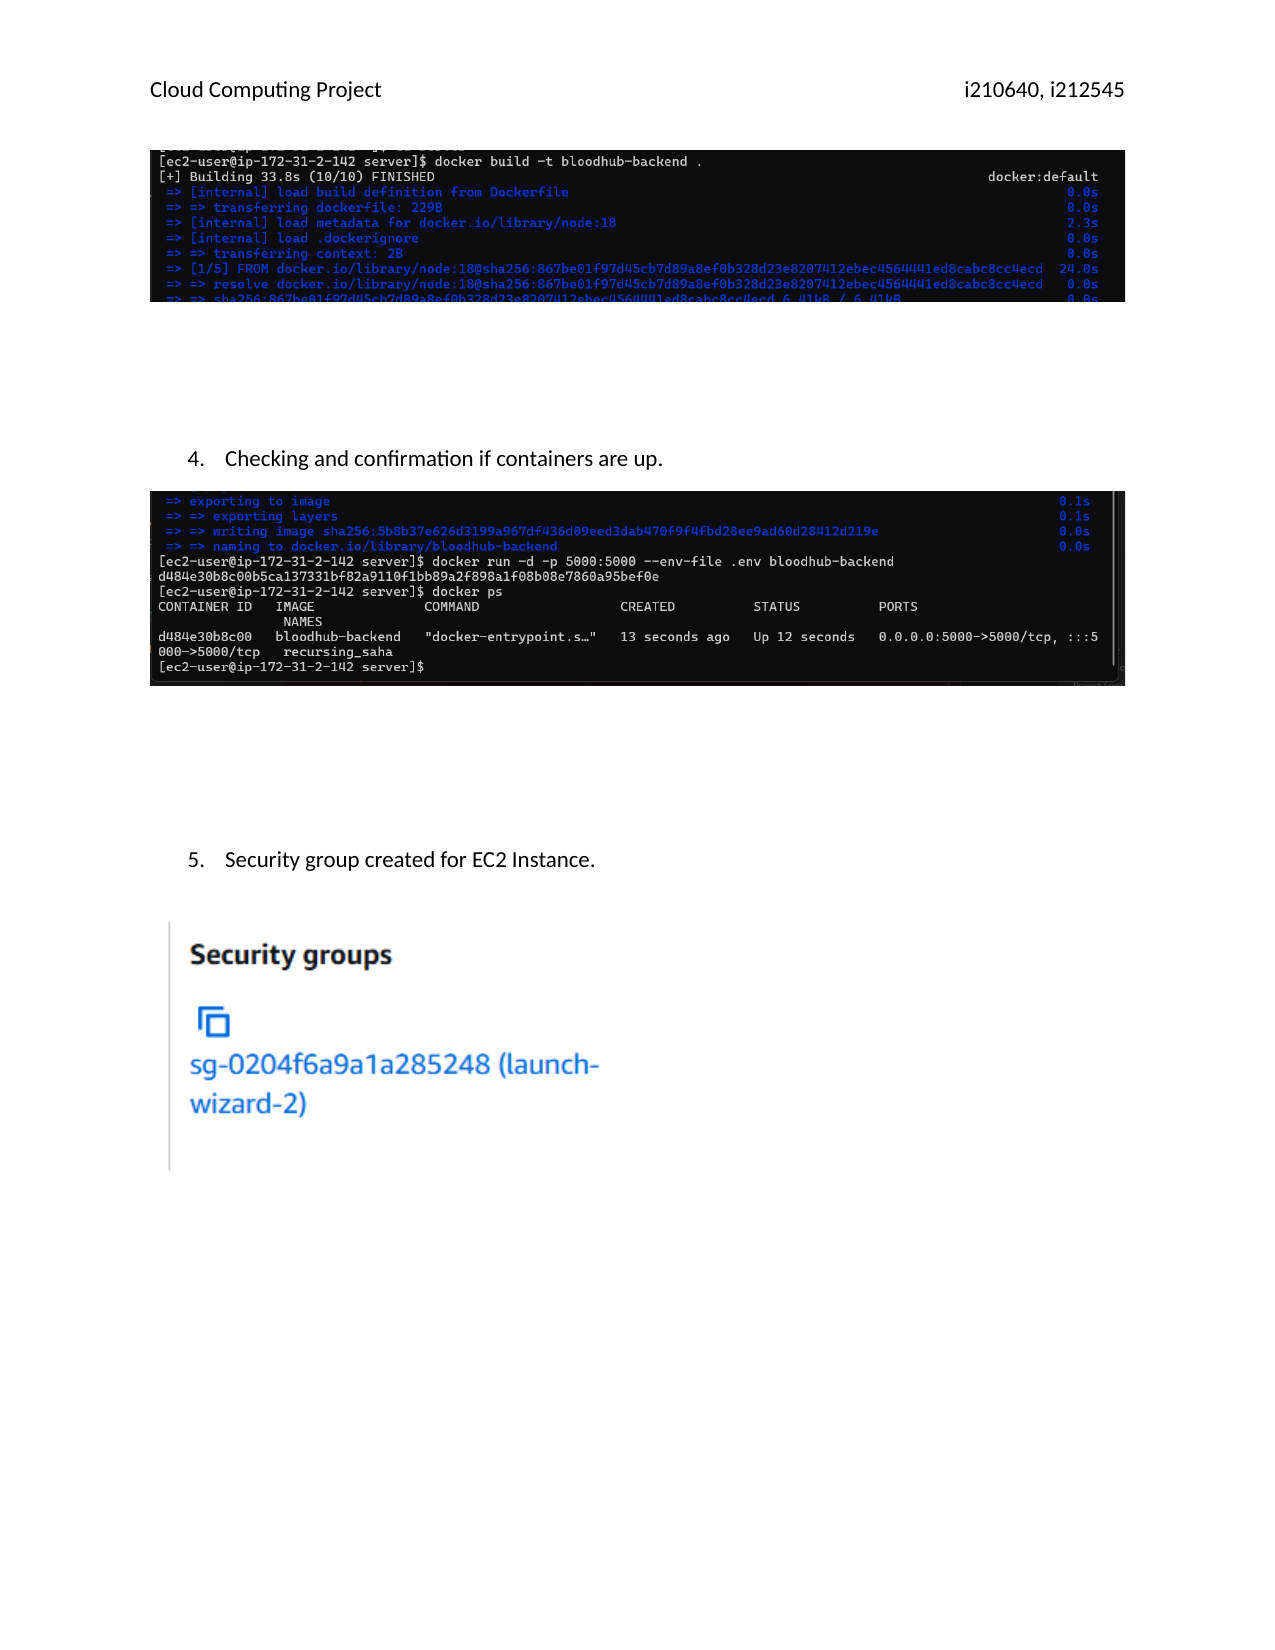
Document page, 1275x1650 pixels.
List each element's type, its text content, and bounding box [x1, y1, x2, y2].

picture [150, 491, 1125, 686]
picture [150, 922, 654, 1173]
list Checking and confirmation if containers are up. [187, 444, 1125, 472]
picture [150, 150, 1125, 302]
list Security group created for EC2 Instance. [187, 845, 1125, 873]
